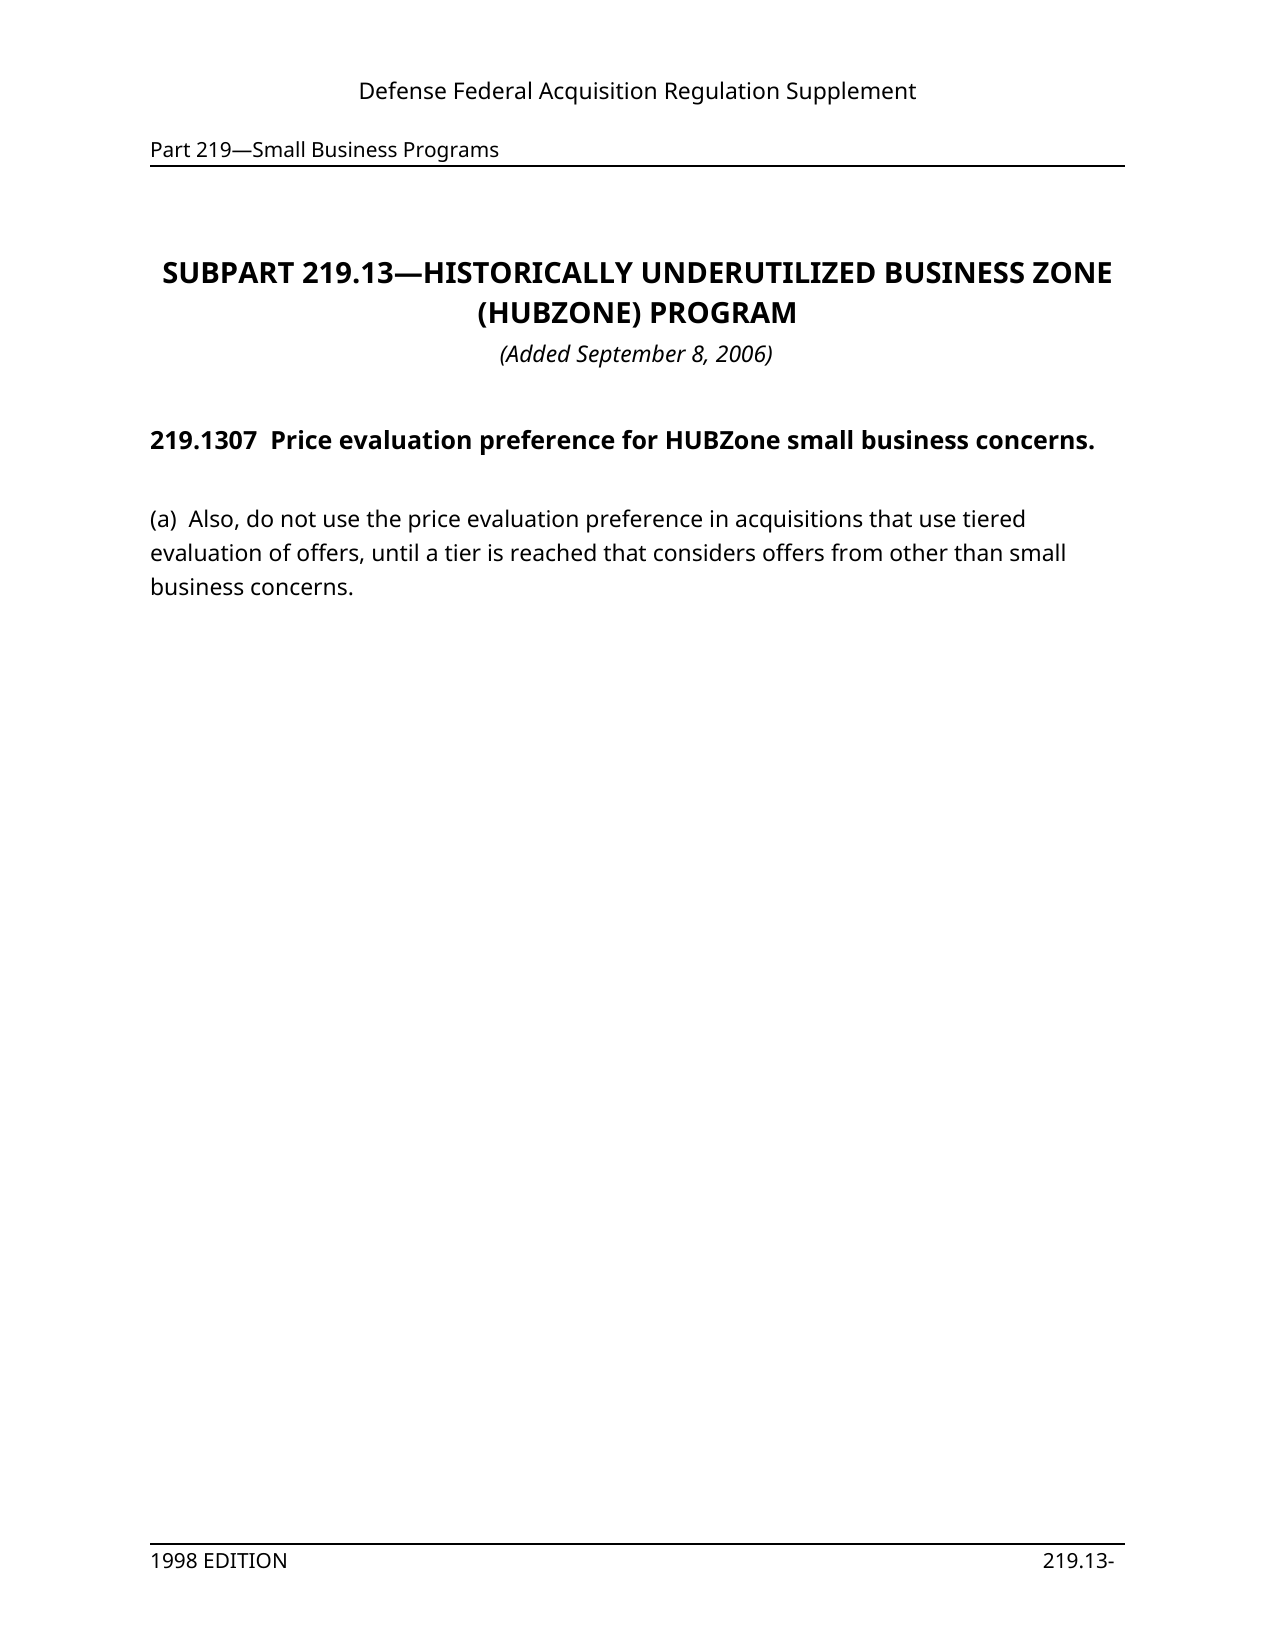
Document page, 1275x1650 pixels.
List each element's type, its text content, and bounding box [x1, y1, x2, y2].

list (a) Also, do not use the price evaluation preference in acquisitions that use tiered evaluation of offers, until a tier is reached that considers offers from other than small business concerns. [150, 469, 1125, 602]
text (Added September 8, 2006) [150, 338, 1125, 370]
subtitle SUBPART 219.13—HISTORICALLY UNDERUTILIZED BUSINESS ZONE (HUBZONE) PROGRAM [150, 253, 1125, 332]
subtitle 219.1307 Price evaluation preference for HUBZone small business concerns. [150, 389, 1125, 457]
